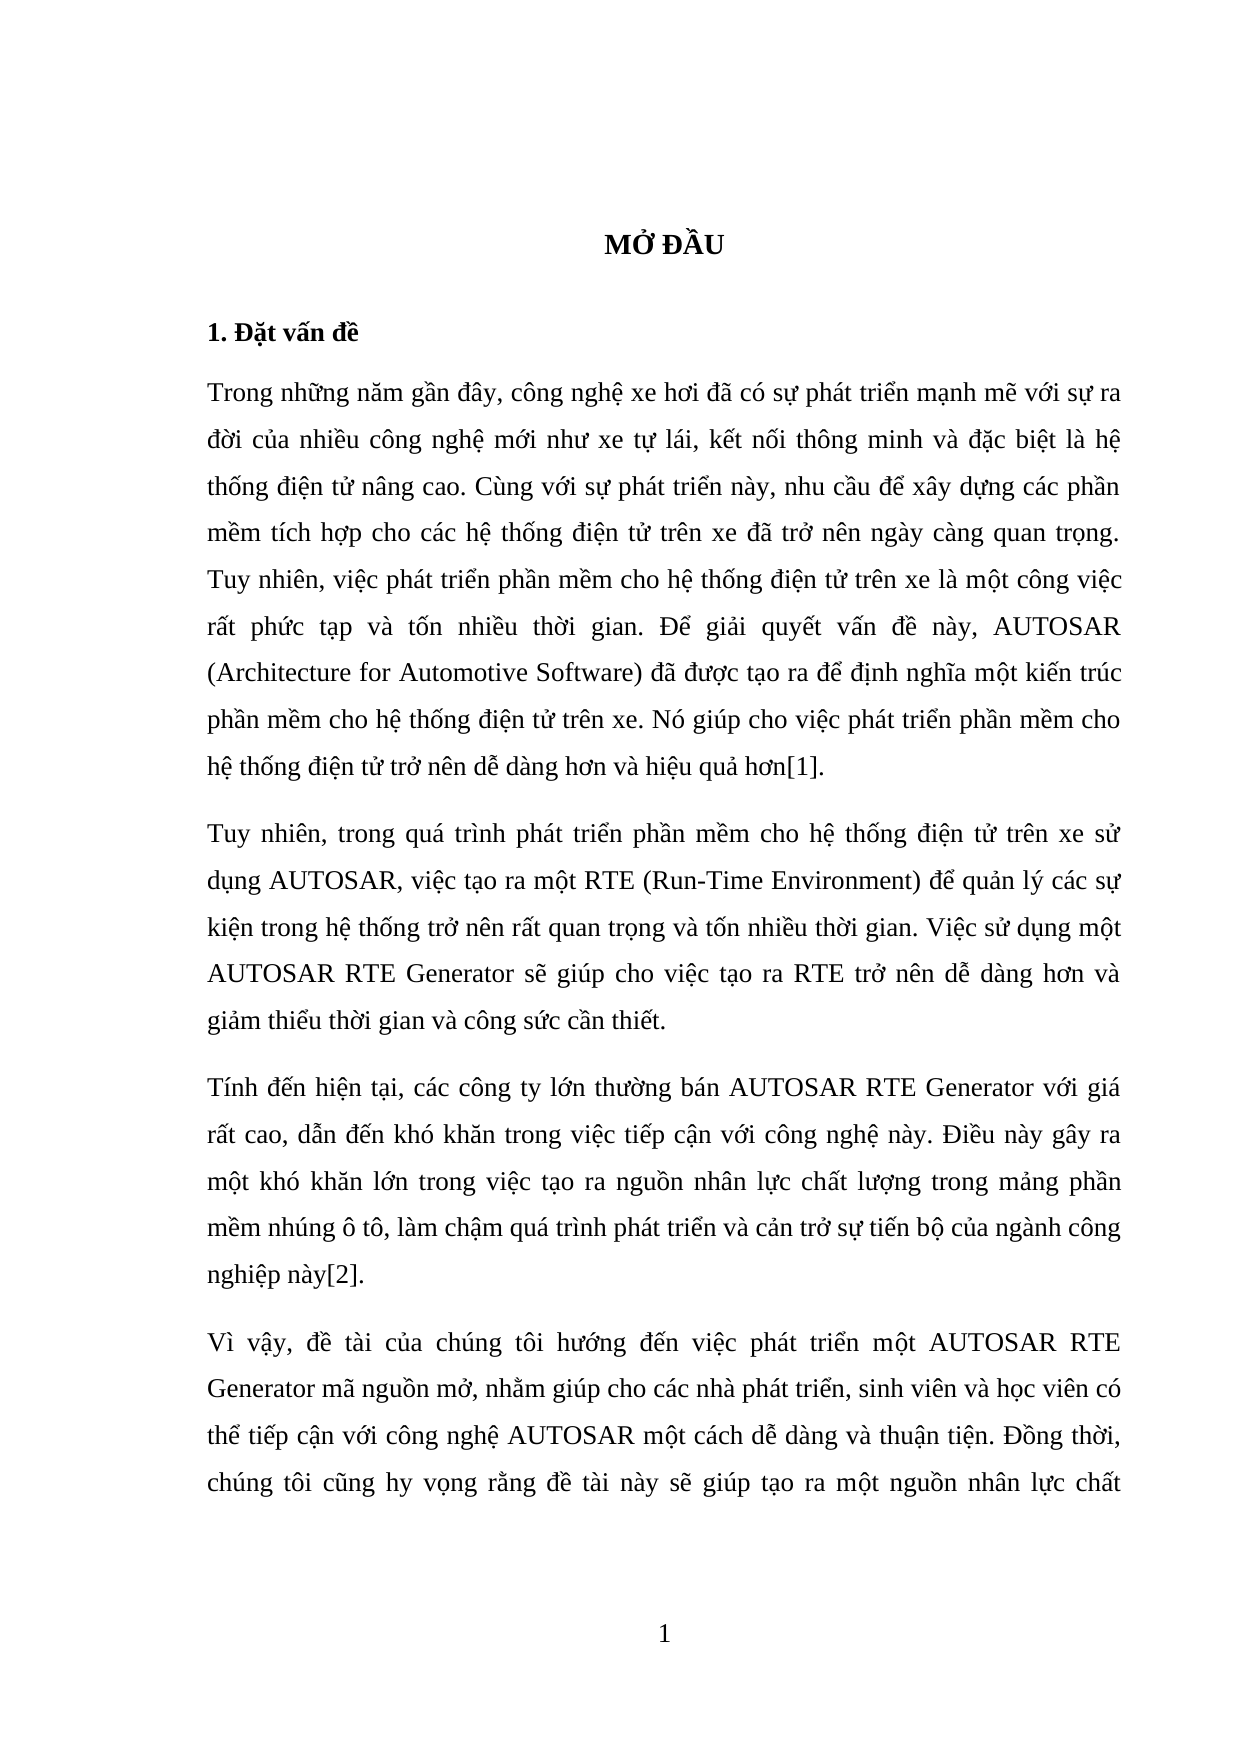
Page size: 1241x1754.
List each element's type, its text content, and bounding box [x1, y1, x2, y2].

text Tính đến hiện tại, các công ty lớn thường bán AUTOSAR RTE Generator với giá rất cao, dẫn đến khó khăn trong việc tiếp cận với công nghệ này. Điều này gây ra một khó khăn lớn trong việc tạo ra nguồn nhân lực chất lượng trong mảng phần mềm nhúng ô tô, làm chậm quá trình phát triển và cản trở sự tiến bộ của ngành công nghiệp này[2]. [207, 1071, 1122, 1289]
text Tuy nhiên, trong quá trình phát triển phần mềm cho hệ thống điện tử trên xe sử dụng AUTOSAR, việc tạo ra một RTE (Run-Time Environment) để quản lý các sự kiện trong hệ thống trở nên rất quan trọng và tốn nhiều thời gian. Việc sử dụng một AUTOSAR RTE Generator sẽ giúp cho việc tạo ra RTE trở nên dễ dàng hơn và giảm thiểu thời gian và công sức cần thiết. [207, 817, 1122, 1035]
subtitle 1. Đặt vấn đề [207, 316, 1122, 347]
text MỞ ĐẦU [207, 227, 1122, 261]
text Trong những năm gần đây, công nghệ xe hơi đã có sự phát triển mạnh mẽ với sự ra đời của nhiều công nghệ mới như xe tự lái, kết nối thông minh và đặc biệt là hệ thống điện tử nâng cao. Cùng với sự phát triển này, nhu cầu để xây dựng các phần mềm tích hợp cho các hệ thống điện tử trên xe đã trở nên ngày càng quan trọng. Tuy nhiên, việc phát triển phần mềm cho hệ thống điện tử trên xe là một công việc rất phức tạp và tốn nhiều thời gian. Để giải quyết vấn đề này, AUTOSAR (Architecture for Automotive Software) đã được tạo ra để định nghĩa một kiến trúc phần mềm cho hệ thống điện tử trên xe. Nó giúp cho việc phát triển phần mềm cho hệ thống điện tử trở nên dễ dàng hơn và hiệu quả hơn[1]. [207, 376, 1122, 781]
